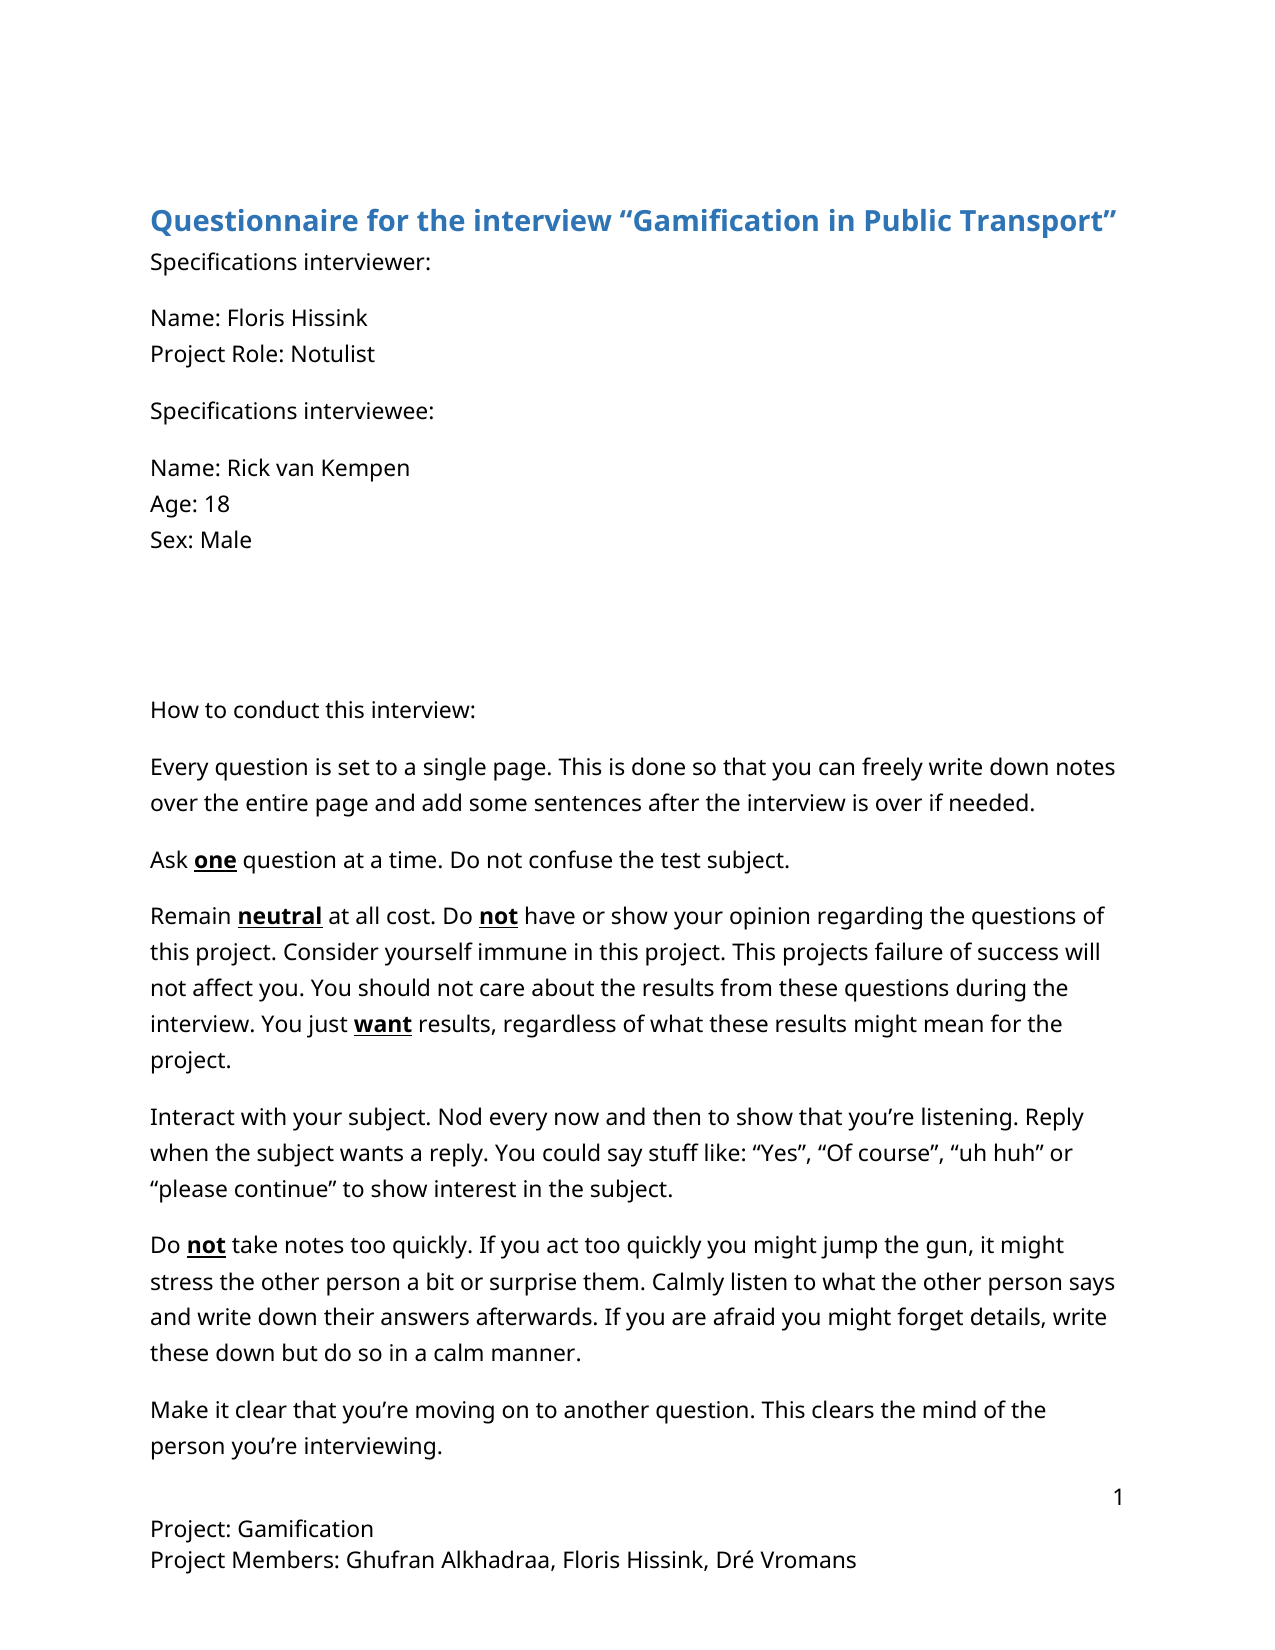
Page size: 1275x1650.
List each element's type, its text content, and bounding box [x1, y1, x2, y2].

text Name: Floris Hissink Project Role: Notulist [150, 302, 1125, 369]
subtitle Questionnaire for the interview “Gamification in Public Transport” [150, 200, 1125, 240]
text Ask one question at a time. Do not confuse the test subject. [150, 843, 1125, 875]
text How to conduct this interview: [150, 694, 1125, 725]
text Remain neutral at all cost. Do not have or show your opinion regarding the questions of this project. Consider yourself immune in this project. This projects failure of success will not affect you. You should not care about the results from these questions during the interview. You just want results, regardless of what these results might mean for the project. [150, 900, 1125, 1075]
text Specifications interviewee: [150, 395, 1125, 426]
text Specifications interviewer: [150, 246, 1125, 277]
text Every question is set to a single page. This is done so that you can freely write down notes over the entire page and add some sentences after the interview is over if needed. [150, 751, 1125, 818]
text Name: Rick van Kempen Age: 18 Sex: Male [150, 452, 1125, 555]
text Make it clear that you’re moving on to another question. This clears the mind of the person you’re interviewing. [150, 1394, 1125, 1461]
text Interact with your subject. Nod every now and then to show that you’re listening. Reply when the subject wants a reply. You could say stuff like: “Yes”, “Of course”, “uh huh” or “please continue” to show interest in the subject. [150, 1101, 1125, 1204]
text Do not take notes too quickly. If you act too quickly you might jump the gun, it might stress the other person a bit or surprise them. Calmly listen to what the other person says and write down their answers afterwards. If you are afraid you might forget details, write these down but do so in a calm manner. [150, 1229, 1125, 1368]
